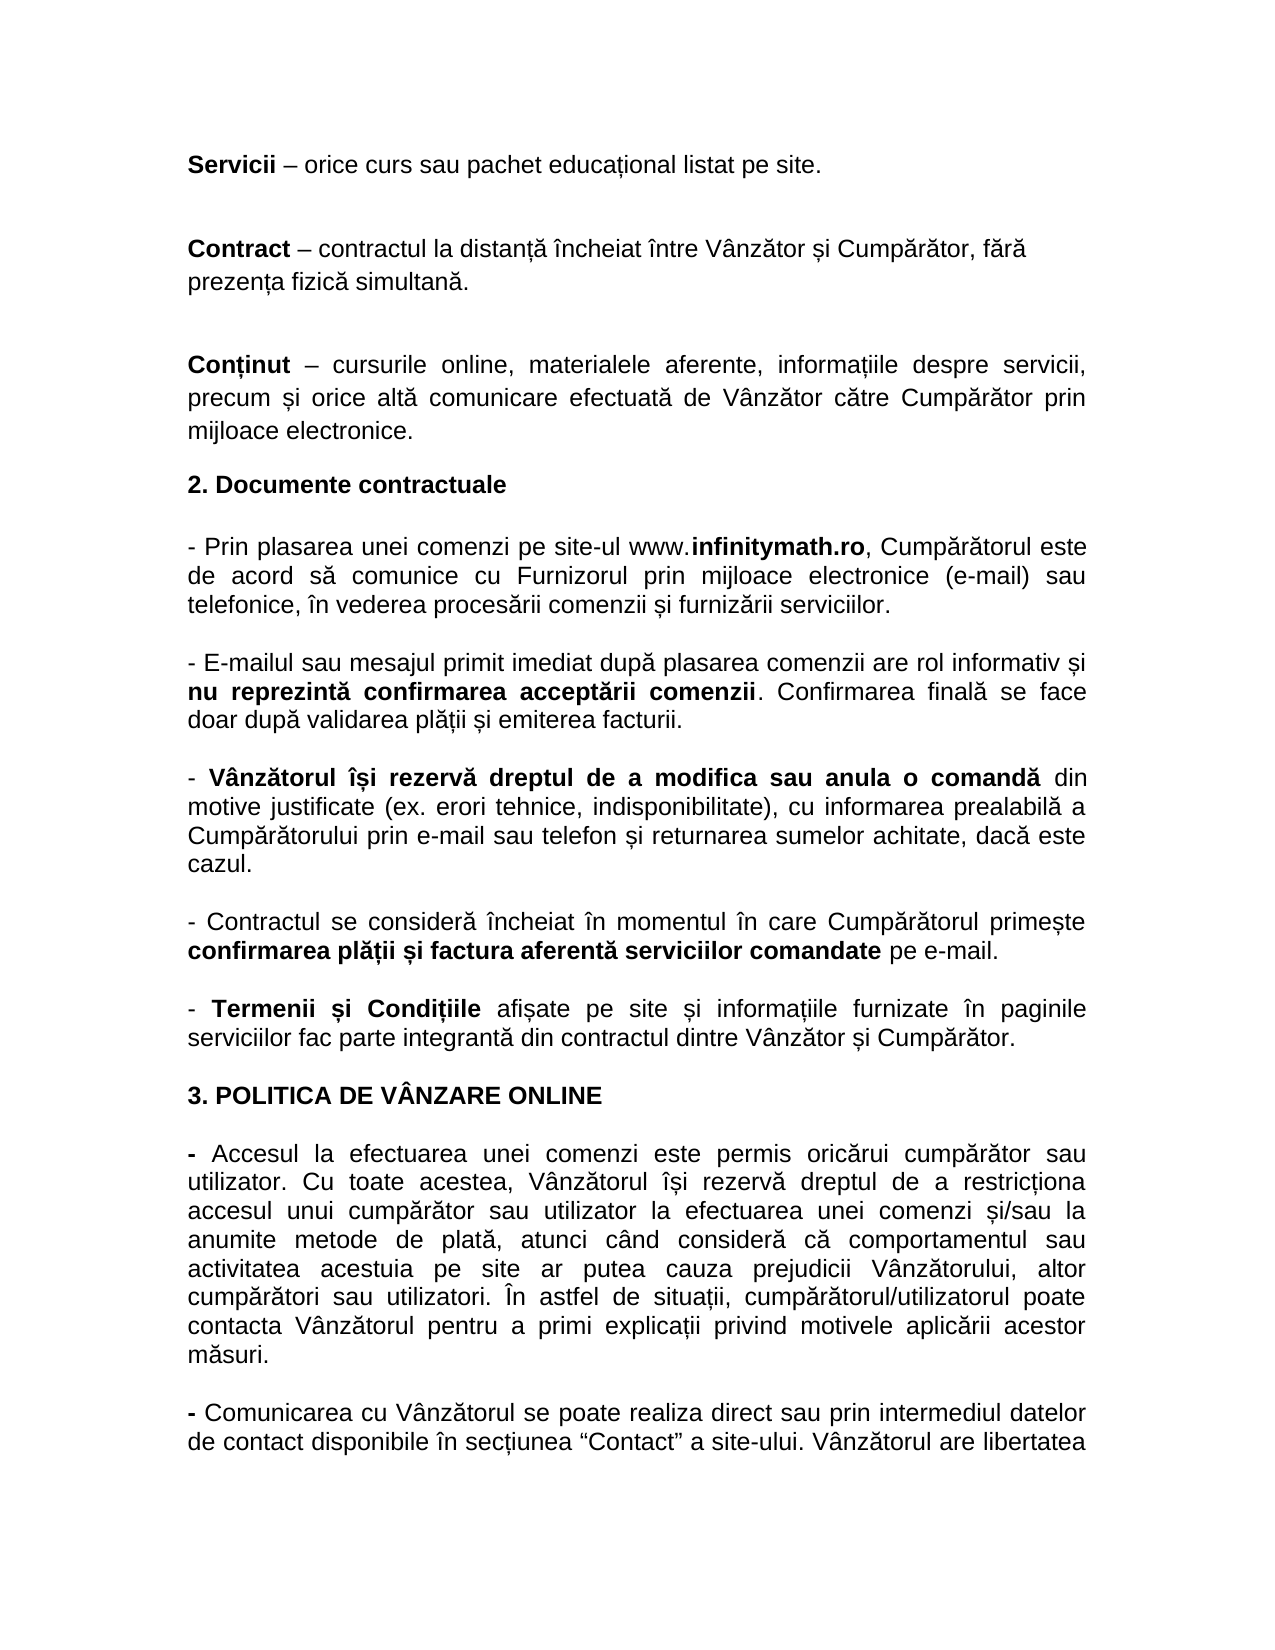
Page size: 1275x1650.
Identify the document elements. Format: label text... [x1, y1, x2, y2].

text - Termenii și Condițiile afișate pe site și informațiile furnizate în paginile serviciilor fac parte integrantă din contractul dintre Vânzător și Cumpărător. [187, 994, 1087, 1052]
text - E-mailul sau mesajul primit imediat după plasarea comenzii are rol informativ și nu reprezintă confirmarea acceptării comenzii. Confirmarea finală se face doar după validarea plății și emiterea facturii. [187, 648, 1087, 734]
text - Vânzătorul își rezervă dreptul de a modifica sau anula o comandă din motive justificate (ex. erori tehnice, indisponibilitate), cu informarea prealabilă a Cumpărătorului prin e-mail sau telefon și returnarea sumelor achitate, dacă este cazul. [187, 763, 1087, 878]
text Contract – contractul la distanță încheiat între Vânzător și Cumpărător, fără prezența fizică simultană. [187, 234, 1087, 326]
text - Contractul se consideră încheiat în momentul în care Cumpărătorul primește confirmarea plății și factura aferentă serviciilor comandate pe e-mail. [187, 907, 1087, 965]
text - Accesul la efectuarea unei comenzi este permis oricărui cumpărător sau utilizator. Cu toate acestea, Vânzătorul își rezervă dreptul de a restricționa accesul unui cumpărător sau utilizator la efectuarea unei comenzi și/sau la anumite metode de plată, atunci când consideră că comportamentul sau activitatea acestuia pe site ar putea cauza prejudicii Vânzătorului, altor cumpărători sau utilizatori. În astfel de situații, cumpărătorul/utilizatorul poate contacta Vânzătorul pentru a primi explicații privind motivele aplicării acestor măsuri. [187, 1139, 1087, 1369]
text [187, 1398, 1087, 1455]
subtitle 2. Documente contractuale [187, 470, 1087, 499]
text Servicii – orice curs sau pachet educațional listat pe site. [187, 150, 1087, 209]
text Conținut – cursurile online, materialele aferente, informațiile despre servicii, precum și orice altă comunicare efectuată de Vânzător către Cumpărător prin mijloace electronice. [187, 350, 1087, 445]
text 3. POLITICA DE VÂNZARE ONLINE [187, 1081, 1087, 1109]
text - Prin plasarea unei comenzi pe site-ul www.infinitymath.ro, Cumpărătorul este de acord să comunice cu Furnizorul prin mijloace electronice (e-mail) sau telefonice, în vederea procesării comenzii și furnizării serviciilor. [187, 532, 1087, 619]
